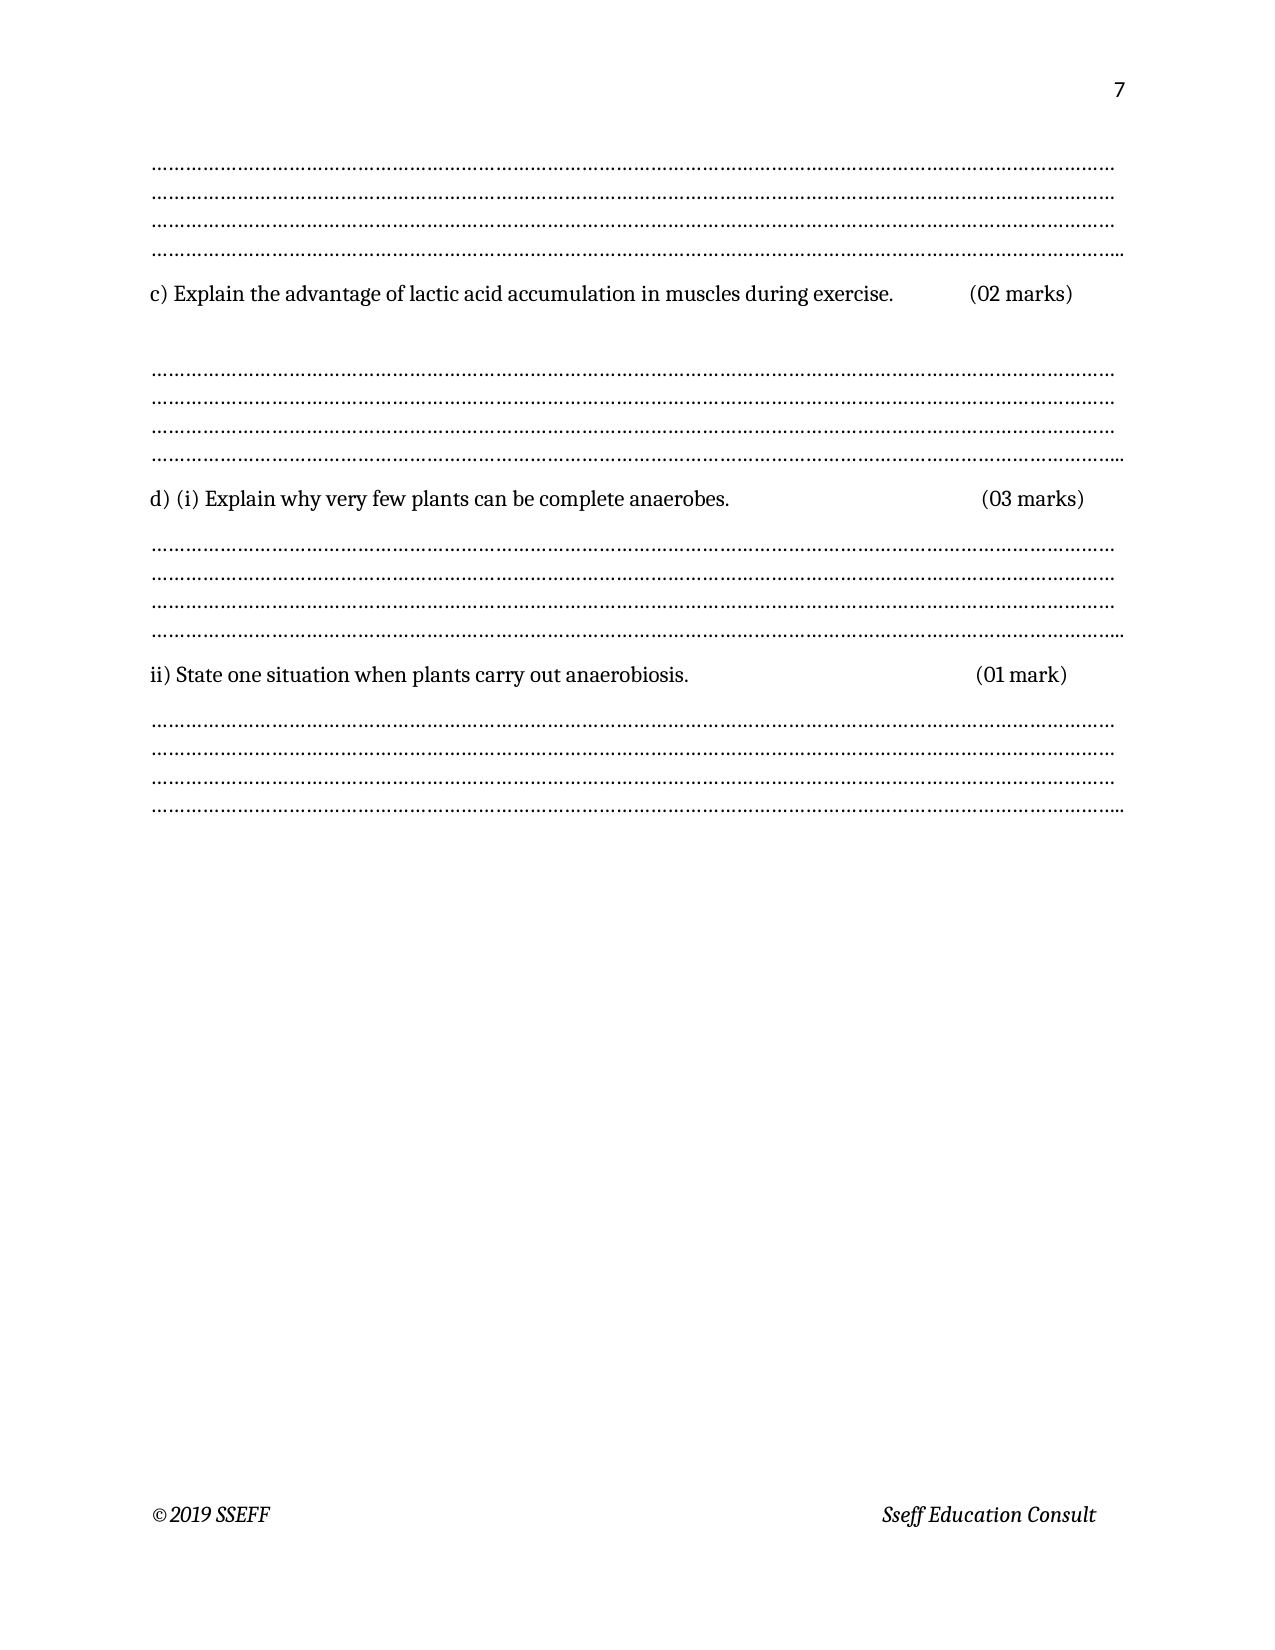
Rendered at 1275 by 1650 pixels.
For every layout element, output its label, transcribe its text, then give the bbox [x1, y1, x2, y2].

text d) (i) Explain why very few plants can be complete anaerobes. (03 marks) [150, 486, 1125, 512]
text ii) State one situation when plants carry out anaerobiosis. (01 mark) [150, 662, 1125, 688]
text c) Explain the advantage of lactic acid accumulation in muscles during exercise. (02 marks) [150, 280, 1125, 307]
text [150, 150, 1125, 262]
